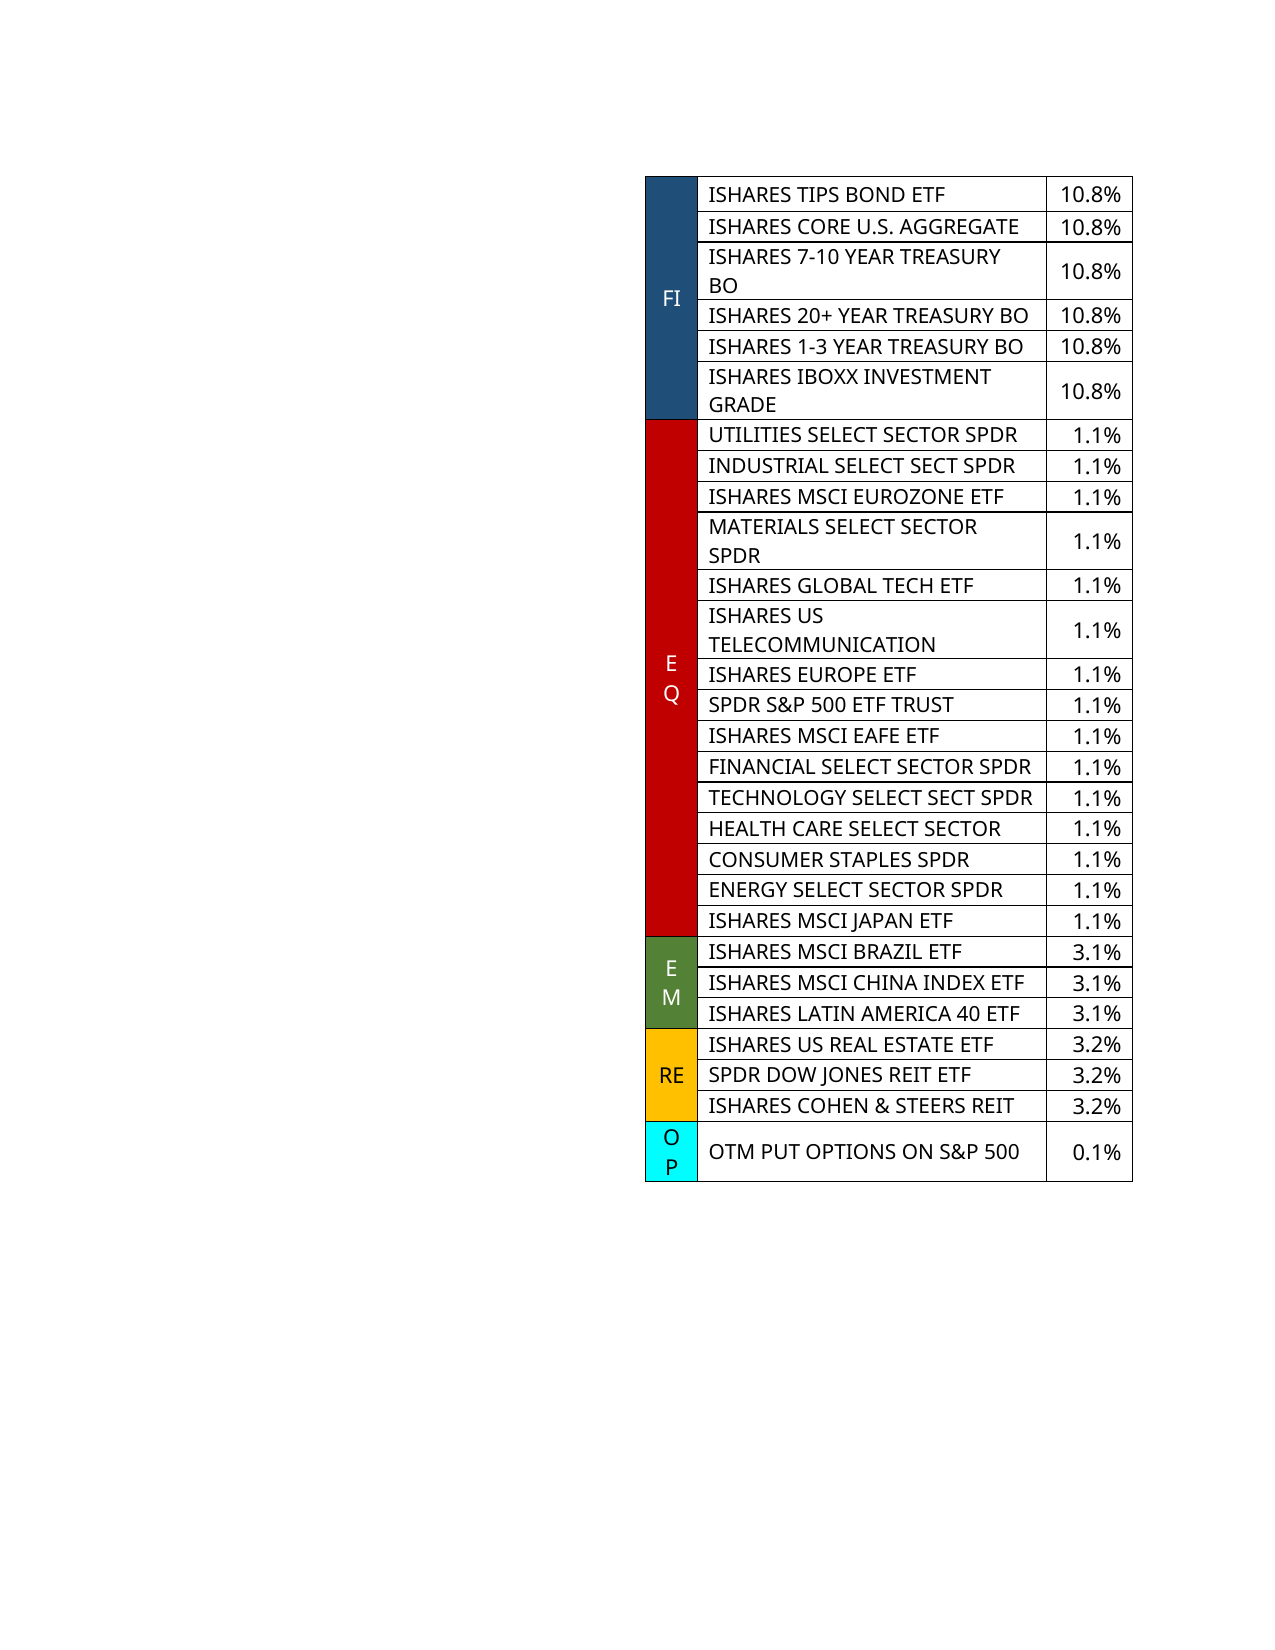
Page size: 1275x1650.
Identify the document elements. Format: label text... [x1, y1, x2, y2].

table_cell ISHARES US TELECOMMUNICATION [698, 601, 1046, 658]
table_cell ISHARES MSCI EAFE ETF [698, 721, 1046, 751]
table_cell 0.1% [1047, 1122, 1132, 1181]
table_cell CONSUMER STAPLES SPDR [698, 844, 1046, 874]
table_cell 1.1% [1047, 721, 1132, 751]
table_cell ISHARES MSCI EUROZONE ETF [698, 482, 1046, 511]
table_cell RE [646, 1029, 697, 1121]
table_header 10.8% [1047, 177, 1132, 211]
table_cell ISHARES COHEN & STEERS REIT [698, 1091, 1046, 1121]
table_cell 3.2% [1047, 1060, 1132, 1090]
table_cell 1.1% [1047, 659, 1132, 689]
table_cell 3.1% [1047, 998, 1132, 1028]
table_cell ISHARES IBOXX INVESTMENT GRADE [698, 362, 1046, 419]
table_cell 10.8% [1047, 212, 1132, 241]
table_cell 1.1% [1047, 482, 1132, 511]
table_cell FINANCIAL SELECT SECTOR SPDR [698, 752, 1046, 781]
table_cell MATERIALS SELECT SECTOR SPDR [698, 513, 1046, 569]
table_cell ISHARES EUROPE ETF [698, 659, 1046, 689]
table_cell INDUSTRIAL SELECT SECT SPDR [698, 451, 1046, 481]
table_cell 1.1% [1047, 844, 1132, 874]
table_cell 1.1% [1047, 570, 1132, 600]
table_header FI [646, 177, 697, 419]
table_header ISHARES TIPS BOND ETF [698, 177, 1046, 211]
table_cell EQ [646, 420, 697, 936]
table_cell 1.1% [1047, 875, 1132, 905]
table_cell ISHARES GLOBAL TECH ETF [698, 570, 1046, 600]
table_cell 3.2% [1047, 1091, 1132, 1121]
table_cell ISHARES 7-10 YEAR TREASURY BO [698, 243, 1046, 299]
table_cell 10.8% [1047, 362, 1132, 419]
table_cell OP [646, 1122, 697, 1181]
table_cell 1.1% [1047, 813, 1132, 843]
table_cell ISHARES CORE U.S. AGGREGATE [698, 212, 1046, 241]
table_cell 3.1% [1047, 937, 1132, 966]
table_cell SPDR DOW JONES REIT ETF [698, 1060, 1046, 1090]
table_cell 10.8% [1047, 331, 1132, 361]
table_cell ISHARES MSCI BRAZIL ETF [698, 937, 1046, 966]
table_cell ISHARES US REAL ESTATE ETF [698, 1029, 1046, 1059]
table_cell ISHARES 20+ YEAR TREASURY BO [698, 300, 1046, 330]
table_cell 1.1% [1047, 752, 1132, 781]
table_cell 1.1% [1047, 783, 1132, 812]
table_cell 1.1% [1047, 906, 1132, 936]
table_cell 3.1% [1047, 968, 1132, 997]
table_cell EM [646, 937, 697, 1028]
table_cell ISHARES LATIN AMERICA 40 ETF [698, 998, 1046, 1028]
table_cell SPDR S&P 500 ETF TRUST [698, 690, 1046, 720]
table_cell 1.1% [1047, 513, 1132, 569]
table_cell ISHARES MSCI CHINA INDEX ETF [698, 968, 1046, 997]
table_cell ISHARES MSCI JAPAN ETF [698, 906, 1046, 936]
table_cell 1.1% [1047, 451, 1132, 481]
table_cell 1.1% [1047, 690, 1132, 720]
table_cell HEALTH CARE SELECT SECTOR [698, 813, 1046, 843]
table_cell ISHARES 1-3 YEAR TREASURY BO [698, 331, 1046, 361]
table_cell 10.8% [1047, 243, 1132, 299]
table_cell ENERGY SELECT SECTOR SPDR [698, 875, 1046, 905]
table_cell 3.2% [1047, 1029, 1132, 1059]
table_cell UTILITIES SELECT SECTOR SPDR [698, 420, 1046, 450]
table_cell TECHNOLOGY SELECT SECT SPDR [698, 783, 1046, 812]
table_cell OTM PUT OPTIONS ON S&P 500 [698, 1122, 1046, 1181]
table_cell 1.1% [1047, 601, 1132, 658]
table_cell 10.8% [1047, 300, 1132, 330]
table_cell 1.1% [1047, 420, 1132, 450]
